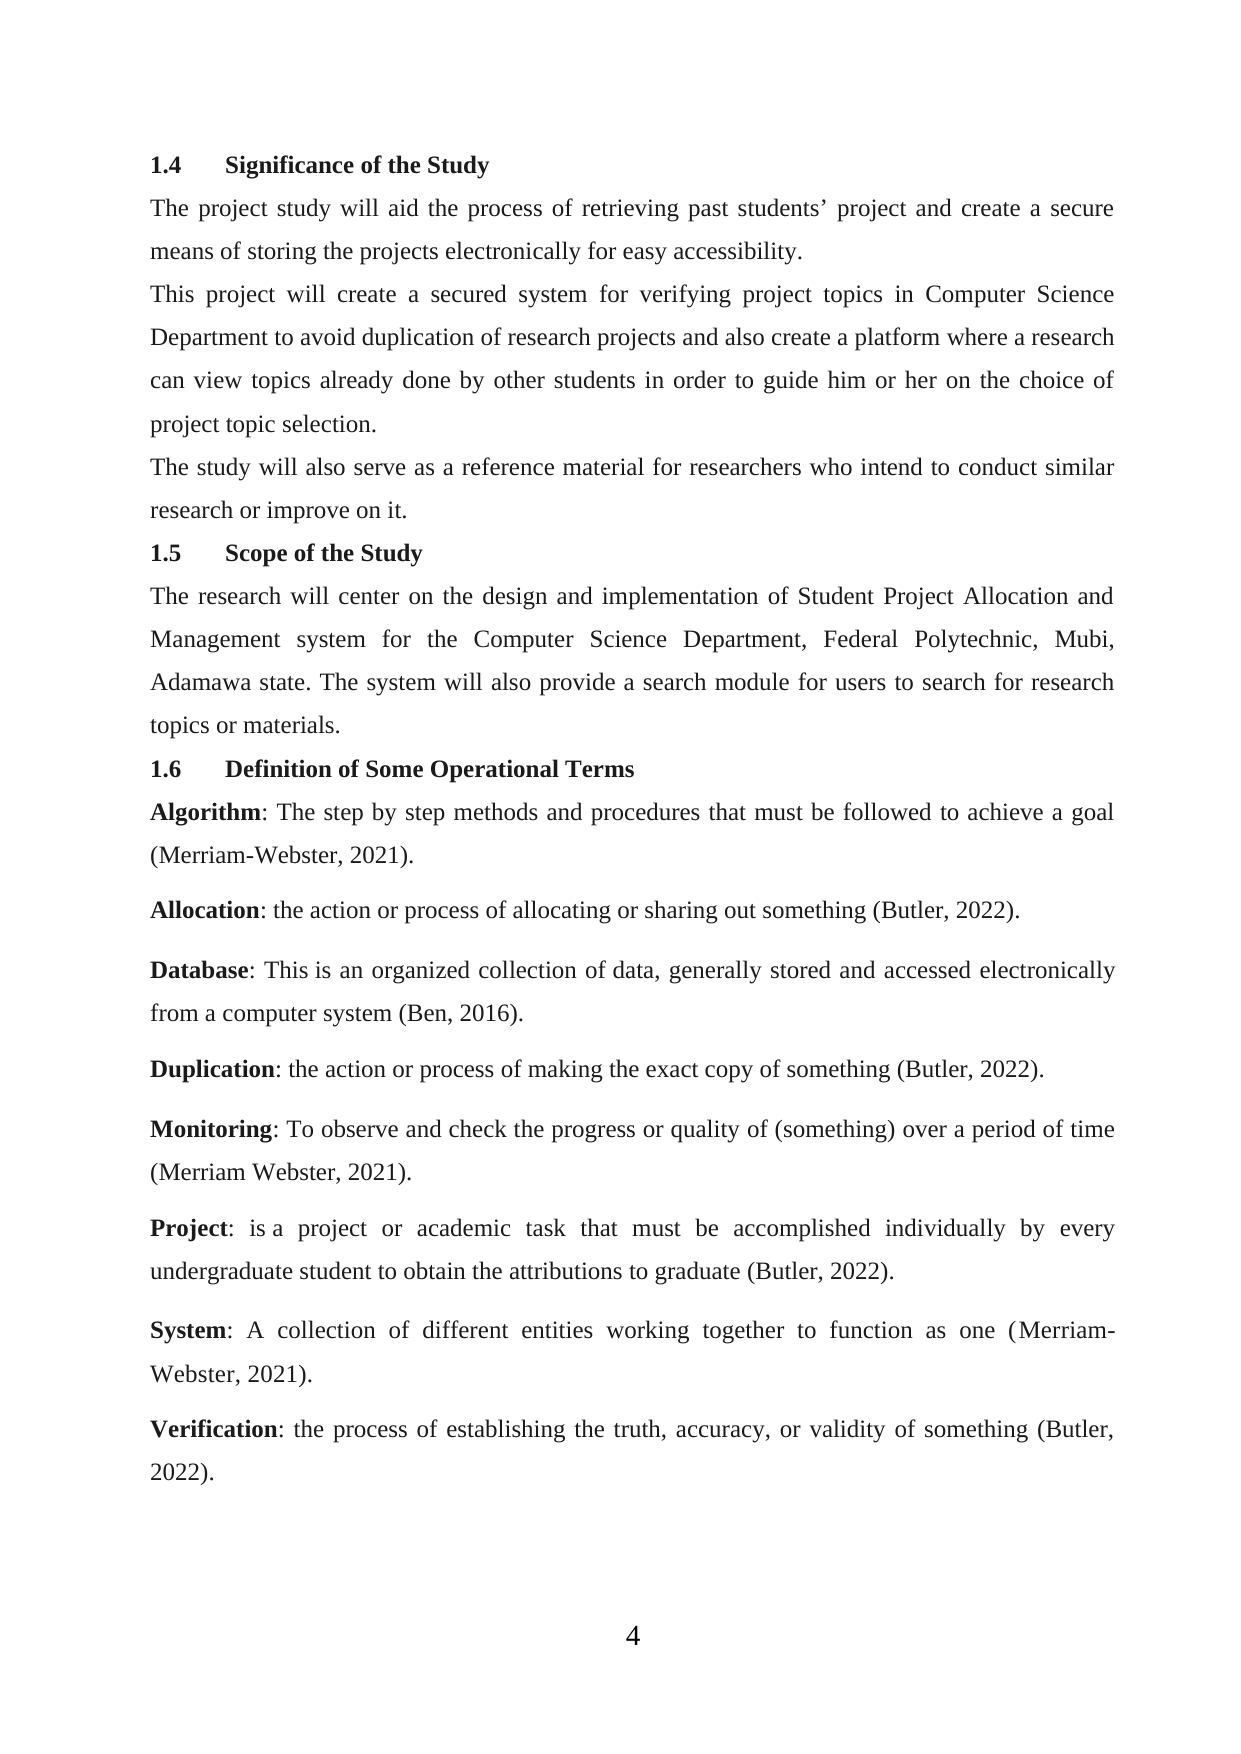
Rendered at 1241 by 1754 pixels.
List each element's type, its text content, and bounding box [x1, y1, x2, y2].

text Allocation: the action or process of allocating or sharing out something (Butler, 2022). [150, 896, 1116, 924]
text The research will center on the design and implementation of Student Project Allocation and Management system for the Computer Science Department, Federal Polytechnic, Mubi, Adamawa state. The system will also provide a search module for users to search for research topics or materials. [150, 581, 1116, 739]
text Monitoring: To observe and check the progress or quality of (something) over a period of time (Merriam Webster, 2021). [150, 1114, 1116, 1186]
text Algorithm: The step by step methods and procedures that must be followed to achieve a goal (Merriam-Webster, 2021). [150, 797, 1116, 869]
text The project study will aid the process of retrieving past students’ project and create a secure means of storing the projects electronically for easy accessibility. [150, 193, 1116, 265]
text Duplication: the action or process of making the exact copy of something (Butler, 2022). [150, 1054, 1116, 1083]
subtitle 1.6 Definition of Some Operational Terms [150, 754, 1116, 782]
subtitle 1.5 Scope of the Study [150, 538, 1116, 567]
text Database: This is an organized collection of data, generally stored and accessed electronically from a computer system (Ben, 2016). [150, 955, 1116, 1027]
subtitle 1.4 Significance of the Study [150, 150, 1116, 179]
text System: A collection of different entities working together to function as one (Merriam-Webster, 2021). [150, 1316, 1116, 1387]
text The study will also serve as a reference material for researchers who intend to conduct similar research or improve on it. [150, 452, 1116, 524]
text Project: is a project or academic task that must be accomplished individually by every undergraduate student to obtain the attributions to graduate (Butler, 2022). [150, 1213, 1116, 1284]
text This project will create a secured system for verifying project topics in Computer Science Department to avoid duplication of research projects and also create a platform where a research can view topics already done by other students in order to guide him or her on the choice of project topic selection. [150, 279, 1116, 437]
text Verification: the process of establishing the truth, accuracy, or validity of something (Butler, 2022). [150, 1414, 1116, 1486]
